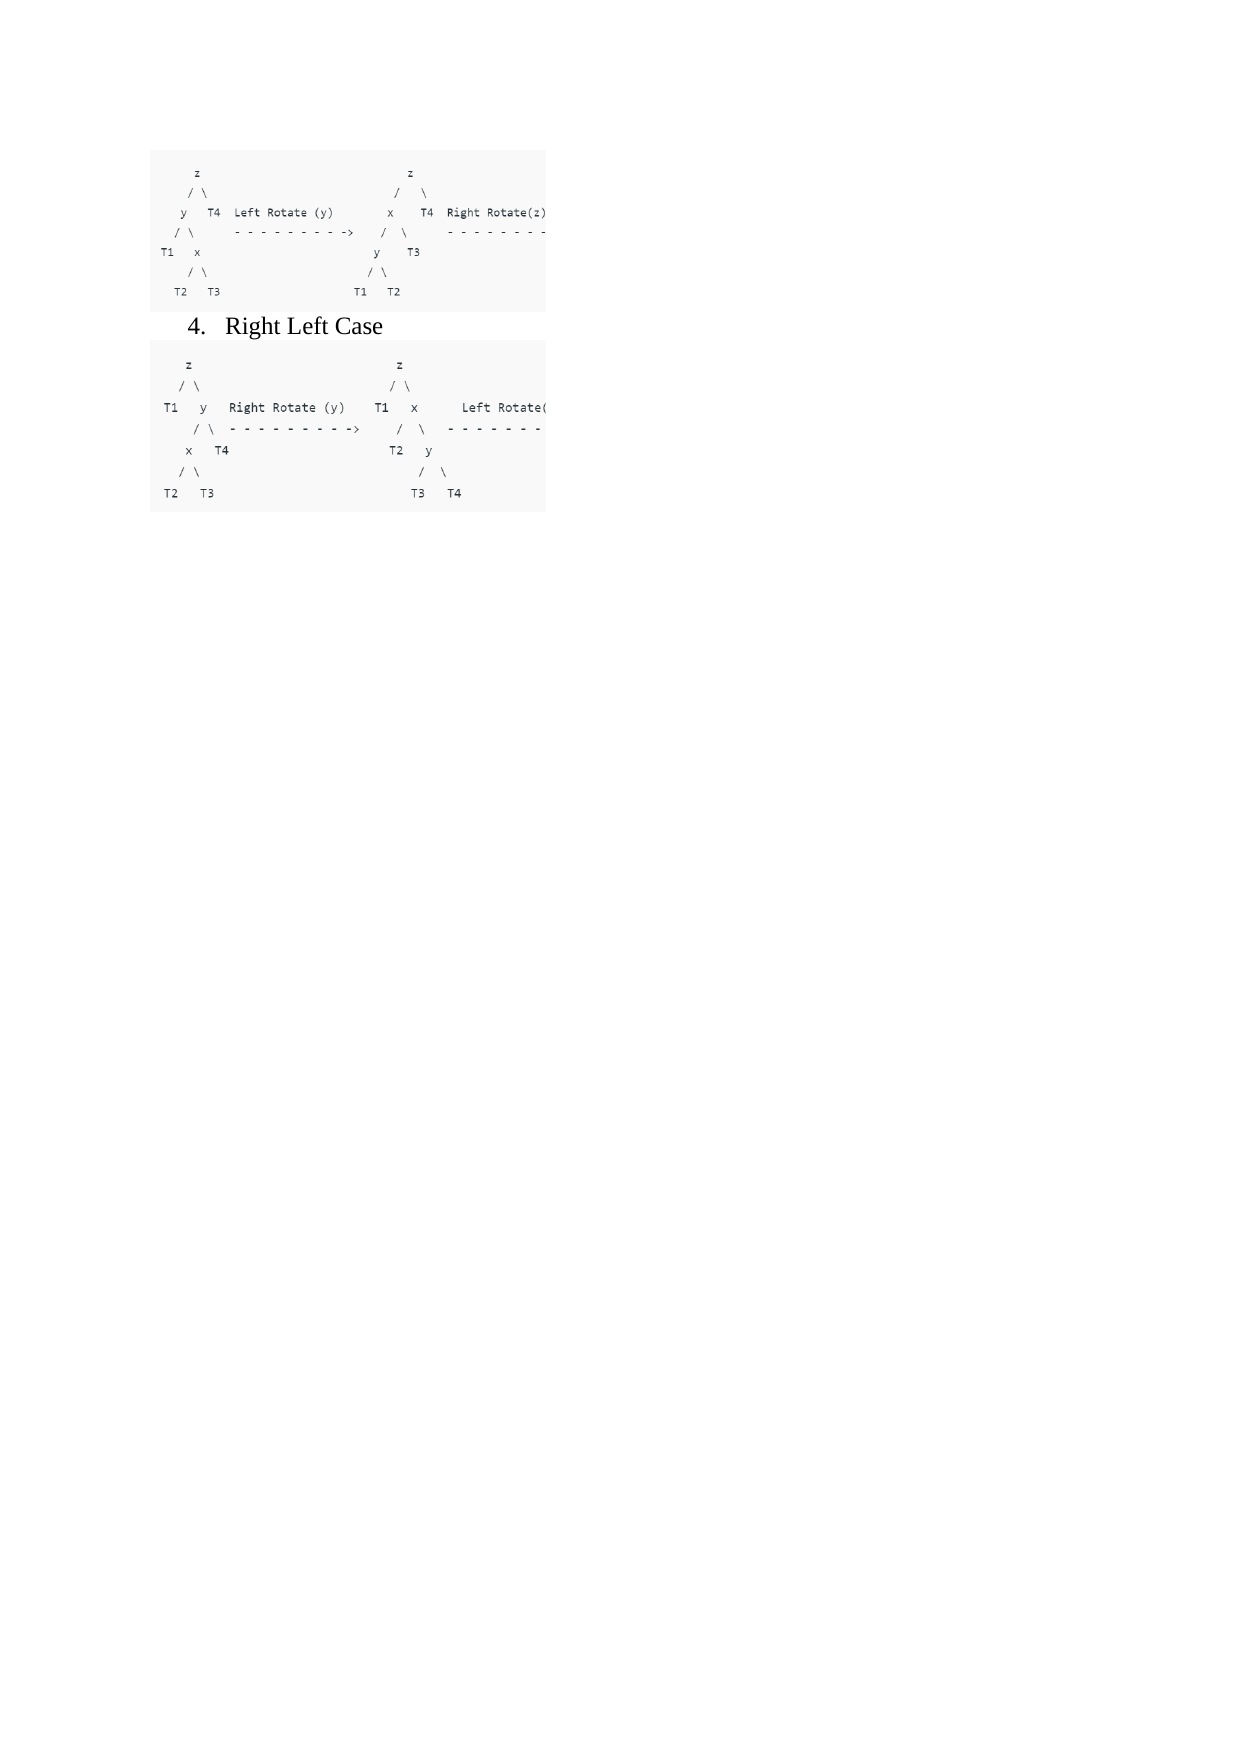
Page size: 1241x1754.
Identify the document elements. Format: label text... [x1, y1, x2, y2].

picture [150, 340, 546, 512]
picture [150, 150, 546, 312]
list Right Left Case [187, 312, 510, 340]
